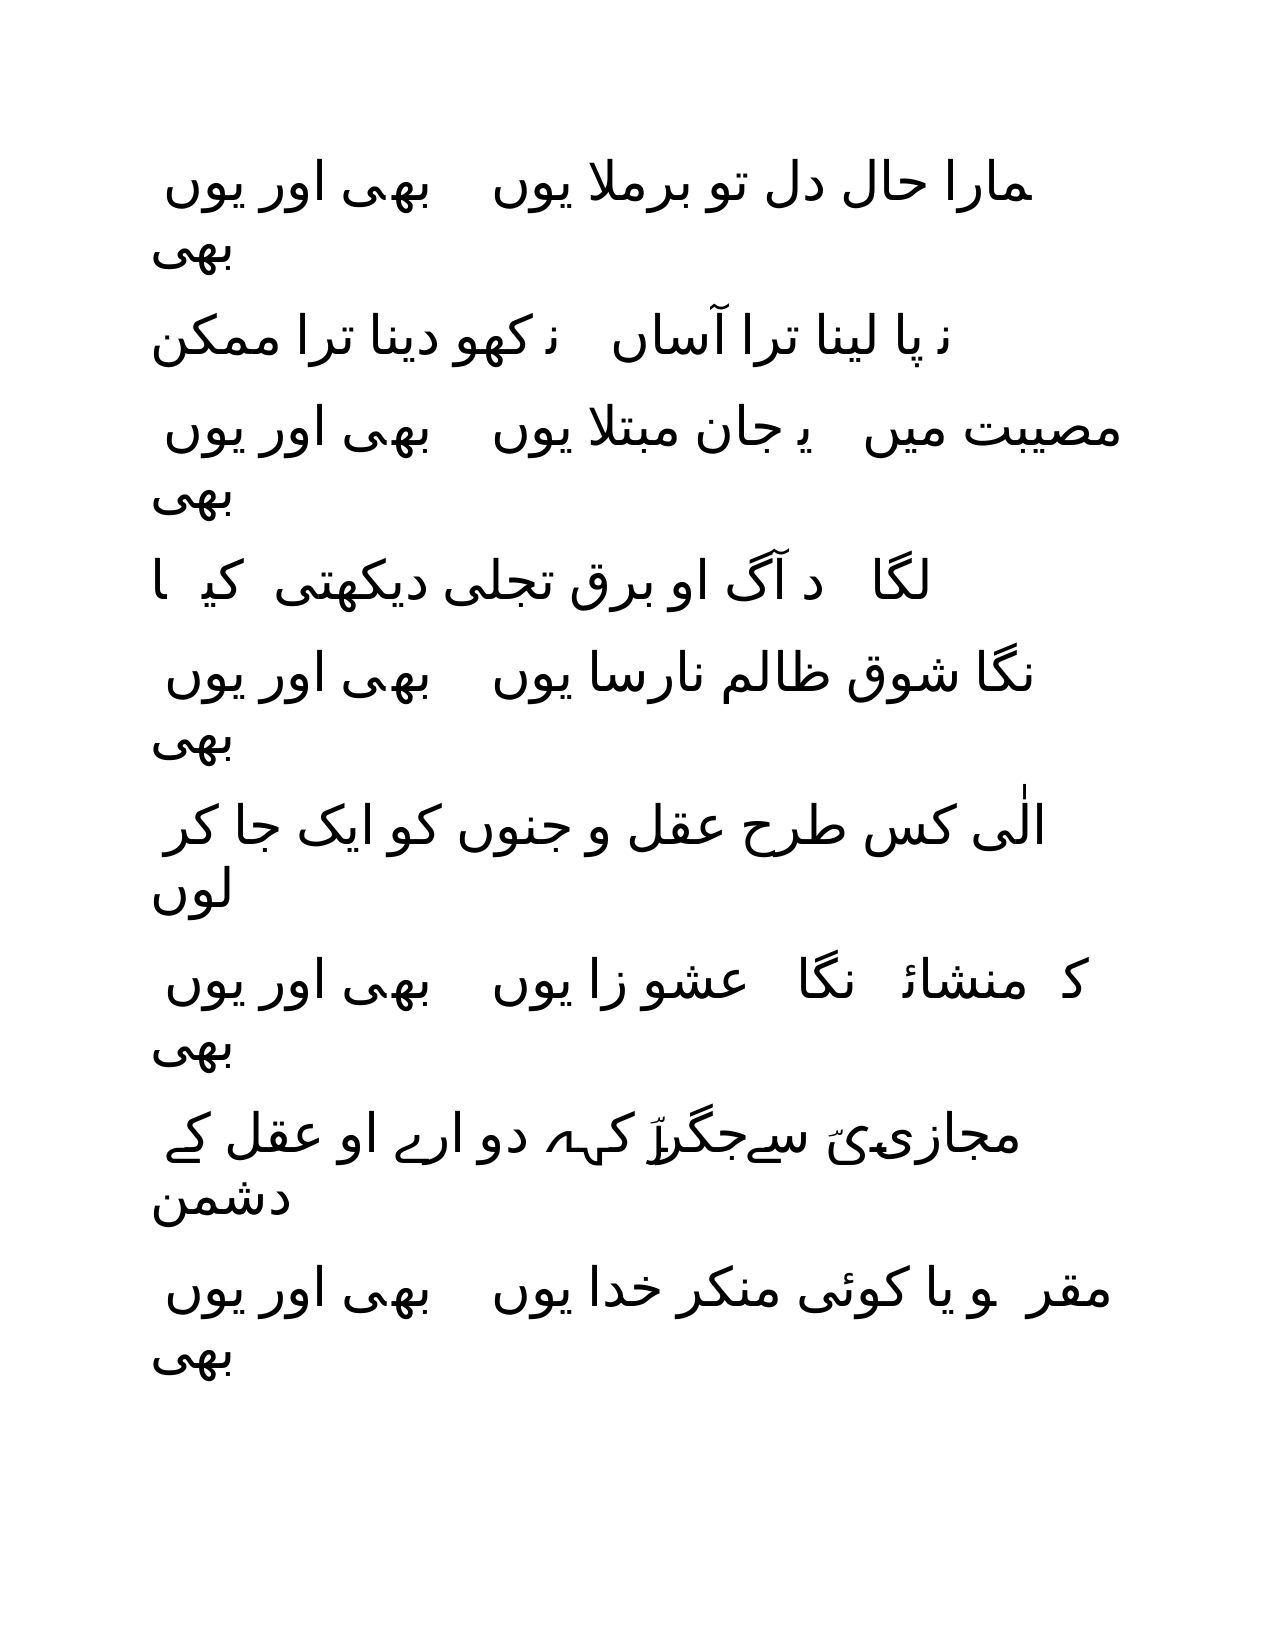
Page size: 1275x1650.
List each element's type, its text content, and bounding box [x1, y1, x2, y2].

text ہمارا حال دل تو برملا یوں بھی ہے اور یوں بھی [150, 150, 1125, 274]
text نگاہ شوق ظالم نارسا یوں بھی ہے اور یوں بھی [150, 640, 1125, 765]
text مصیبت میں یہ جان مبتلا یوں بھی ہے اور یوں بھی [150, 395, 1125, 520]
text نہ پا لینا ترا آساں نہ کھو دینا ترا ممکن [150, 304, 1125, 366]
text مقر ہو یا کوئی منکر خدا یوں بھی ہے اور یوں بھی [150, 1255, 1125, 1380]
text لگا دے آگ او برق تجلی دیکھتی کیا ہے [150, 549, 1125, 611]
text الٰہی کس طرح عقل و جنوں کو ایک جا کر لوں [150, 794, 1125, 919]
text مجازیؔ سے جگرؔ کہہ دو ارے او عقل کے دشمن [150, 1102, 1125, 1226]
text کہ منشائے نگاہ عشوہ زا یوں بھی ہے اور یوں بھی [150, 948, 1125, 1072]
